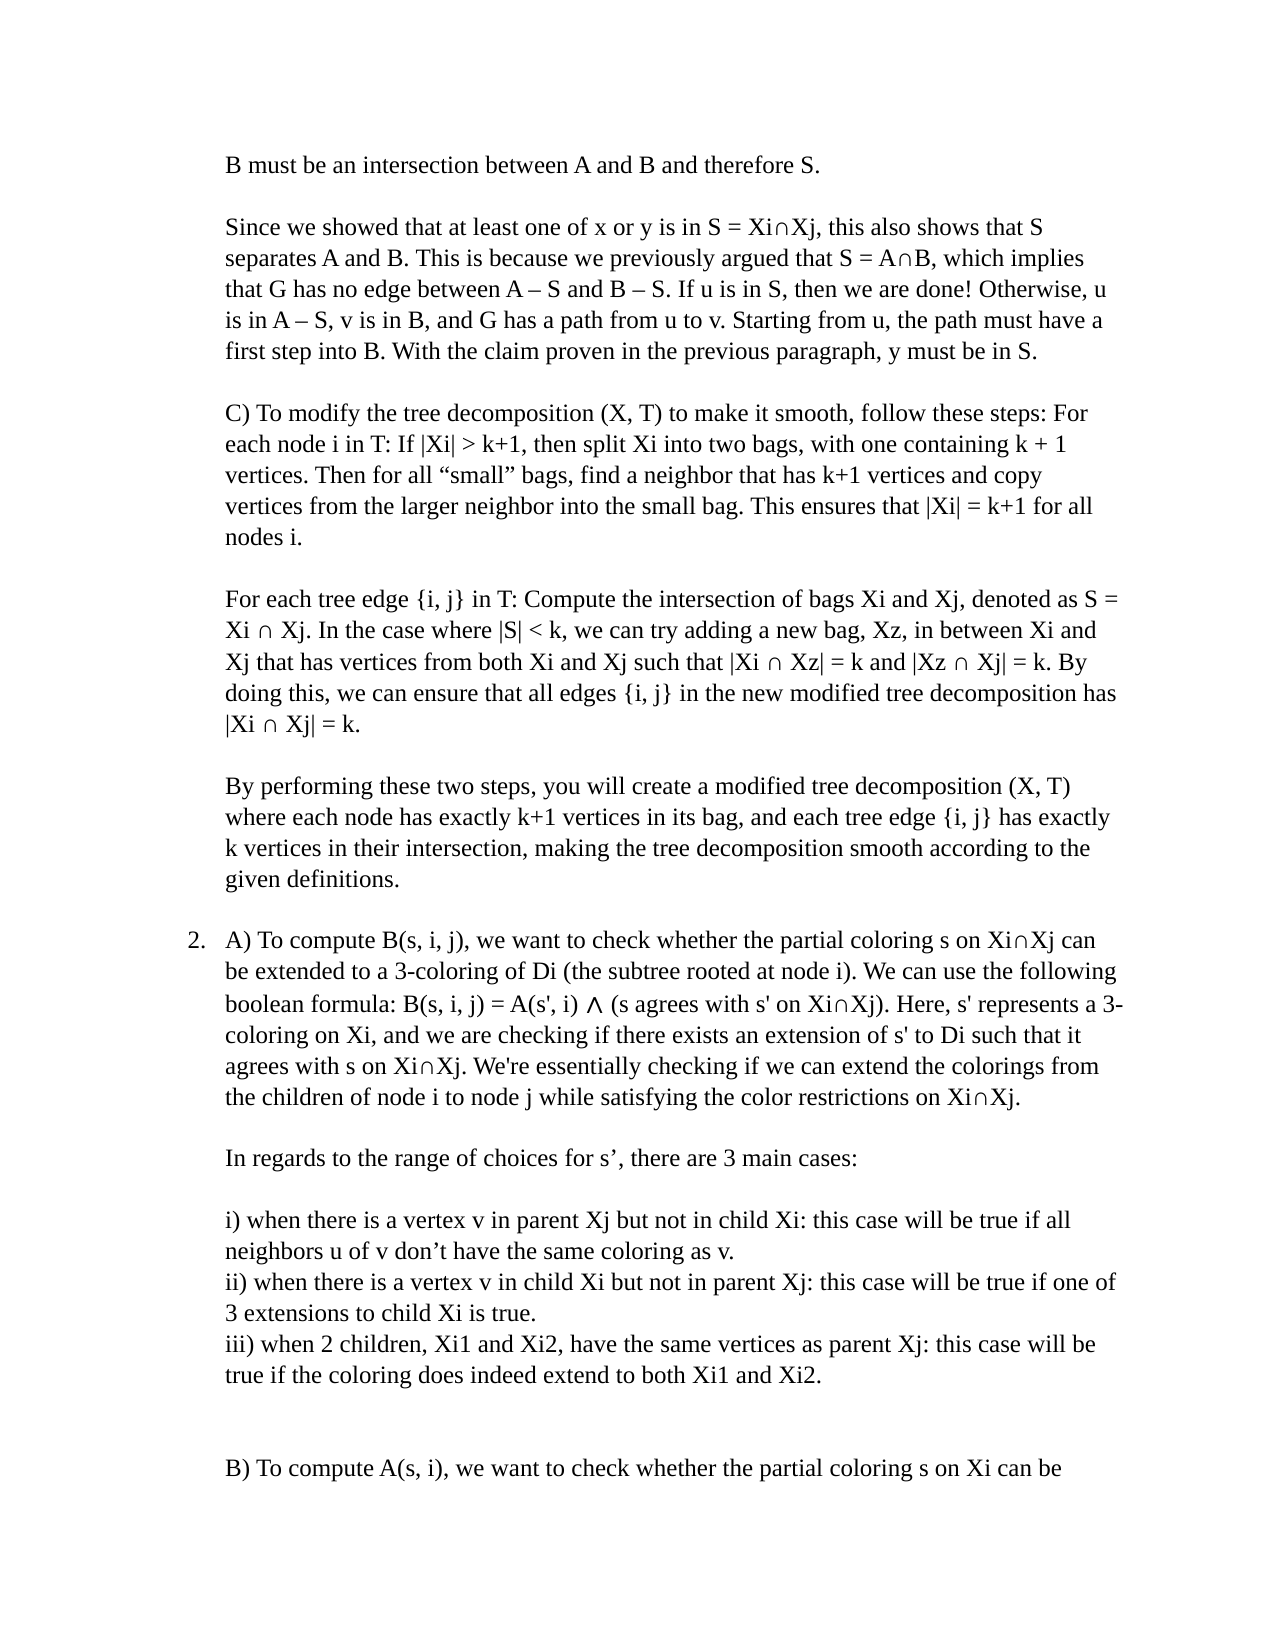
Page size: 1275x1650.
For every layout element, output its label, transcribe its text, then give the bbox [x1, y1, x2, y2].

list iii) when 2 children, Xi1 and Xi2, have the same vertices as parent Xj: this case will be true if the coloring does indeed extend to both Xi1 and Xi2. [225, 1329, 1125, 1389]
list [187, 150, 1125, 737]
list A) To compute B(s, i, j), we want to check whether the partial coloring s on Xi∩Xj can be extended to a 3-coloring of Di (the subtree rooted at node i). We can use the following boolean formula: B(s, i, j) = A(s', i) ∧ (s agrees with s' on Xi∩Xj). Here, s' represents a 3-coloring on Xi, and we are checking if there exists an extension of s' to Di such that it agrees with s on Xi∩Xj. We're essentially checking if we can extend the colorings from the children of node i to node j while satisfying the color restrictions on Xi∩Xj. [187, 925, 1125, 1141]
list ii) when there is a vertex v in child Xi but not in parent Xj: this case will be true if one of 3 extensions to child Xi is true. [225, 1267, 1125, 1327]
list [225, 1391, 1125, 1482]
list By performing these two steps, you will create a modified tree decomposition (X, T) where each node has exactly k+1 vertices in its bag, and each tree edge {i, j} has exactly k vertices in their intersection, making the tree decomposition smooth according to the given definitions. [225, 771, 1125, 923]
list i) when there is a vertex v in parent Xj but not in child Xi: this case will be true if all neighbors u of v don’t have the same coloring as v. [225, 1174, 1125, 1265]
list In regards to the range of choices for s’, there are 3 main cases: [225, 1143, 1125, 1172]
